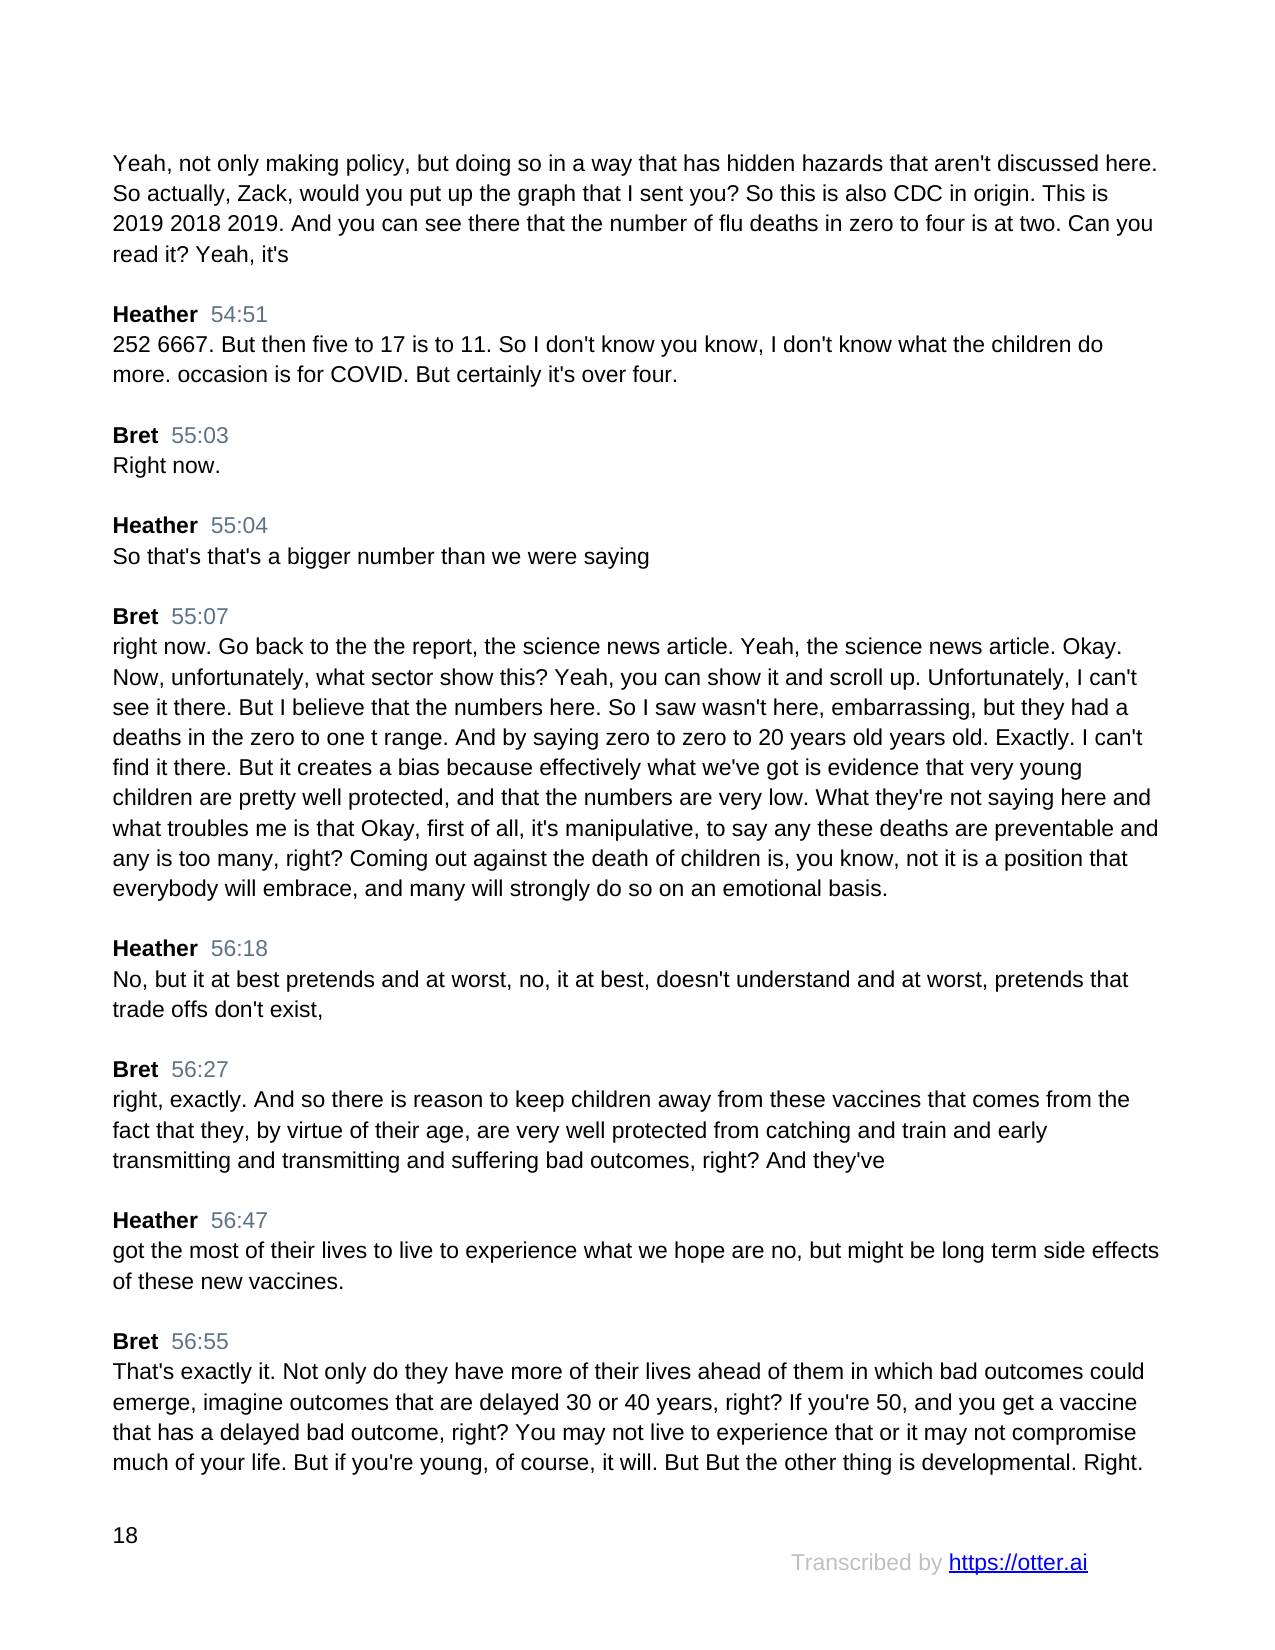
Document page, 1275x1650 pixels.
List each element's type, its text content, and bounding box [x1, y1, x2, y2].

text Bret 55:07 [112, 603, 1162, 629]
text Yeah, not only making policy, but doing so in a way that has hidden hazards that aren't discussed here. So actually, Zack, would you put up the graph that I sent you? So this is also CDC in origin. This is 2019 2018 2019. And you can see there that the number of flu deaths in zero to four is at two. Can you read it? Yeah, it's [112, 150, 1162, 267]
text Heather 56:18 [112, 935, 1162, 962]
text Bret 55:03 [112, 422, 1162, 448]
text Bret 56:27 [112, 1056, 1162, 1083]
text got the most of their lives to live to experience what we hope are no, but might be long term side effects of these new vaccines. [112, 1237, 1162, 1294]
text Bret 56:55 [112, 1328, 1162, 1354]
text Right now. [112, 452, 1162, 478]
text Heather 54:51 [112, 301, 1162, 327]
text Heather 56:47 [112, 1207, 1162, 1234]
text So that's that's a bigger number than we were saying [112, 543, 1162, 569]
text No, but it at best pretends and at worst, no, it at best, doesn't understand and at worst, pretends that trade offs don't exist, [112, 966, 1162, 1022]
text right now. Go back to the the report, the science news article. Yeah, the science news article. Okay. Now, unfortunately, what sector show this? Yeah, you can show it and scroll up. Unfortunately, I can't see it there. But I believe that the numbers here. So I saw wasn't here, embarrassing, but they had a deaths in the zero to one t range. And by saying zero to zero to 20 years old years old. Exactly. I can't find it there. But it creates a bias because effectively what we've got is evidence that very young children are pretty well protected, and that the numbers are very low. What they're not saying here and what troubles me is that Okay, first of all, it's manipulative, to say any these deaths are preventable and any is too many, right? Coming out against the death of children is, you know, not it is a position that everybody will embrace, and many will strongly do so on an emotional basis. [112, 633, 1162, 901]
text 252 6667. But then five to 17 is to 11. So I don't know you know, I don't know what the children do more. occasion is for COVID. But certainly it's over four. [112, 331, 1162, 388]
text Heather 55:04 [112, 512, 1162, 539]
text right, exactly. And so there is reason to keep children away from these vaccines that comes from the fact that they, by virtue of their age, are very well protected from catching and train and early transmitting and transmitting and suffering bad outcomes, right? And they've [112, 1086, 1162, 1173]
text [112, 1358, 1162, 1475]
